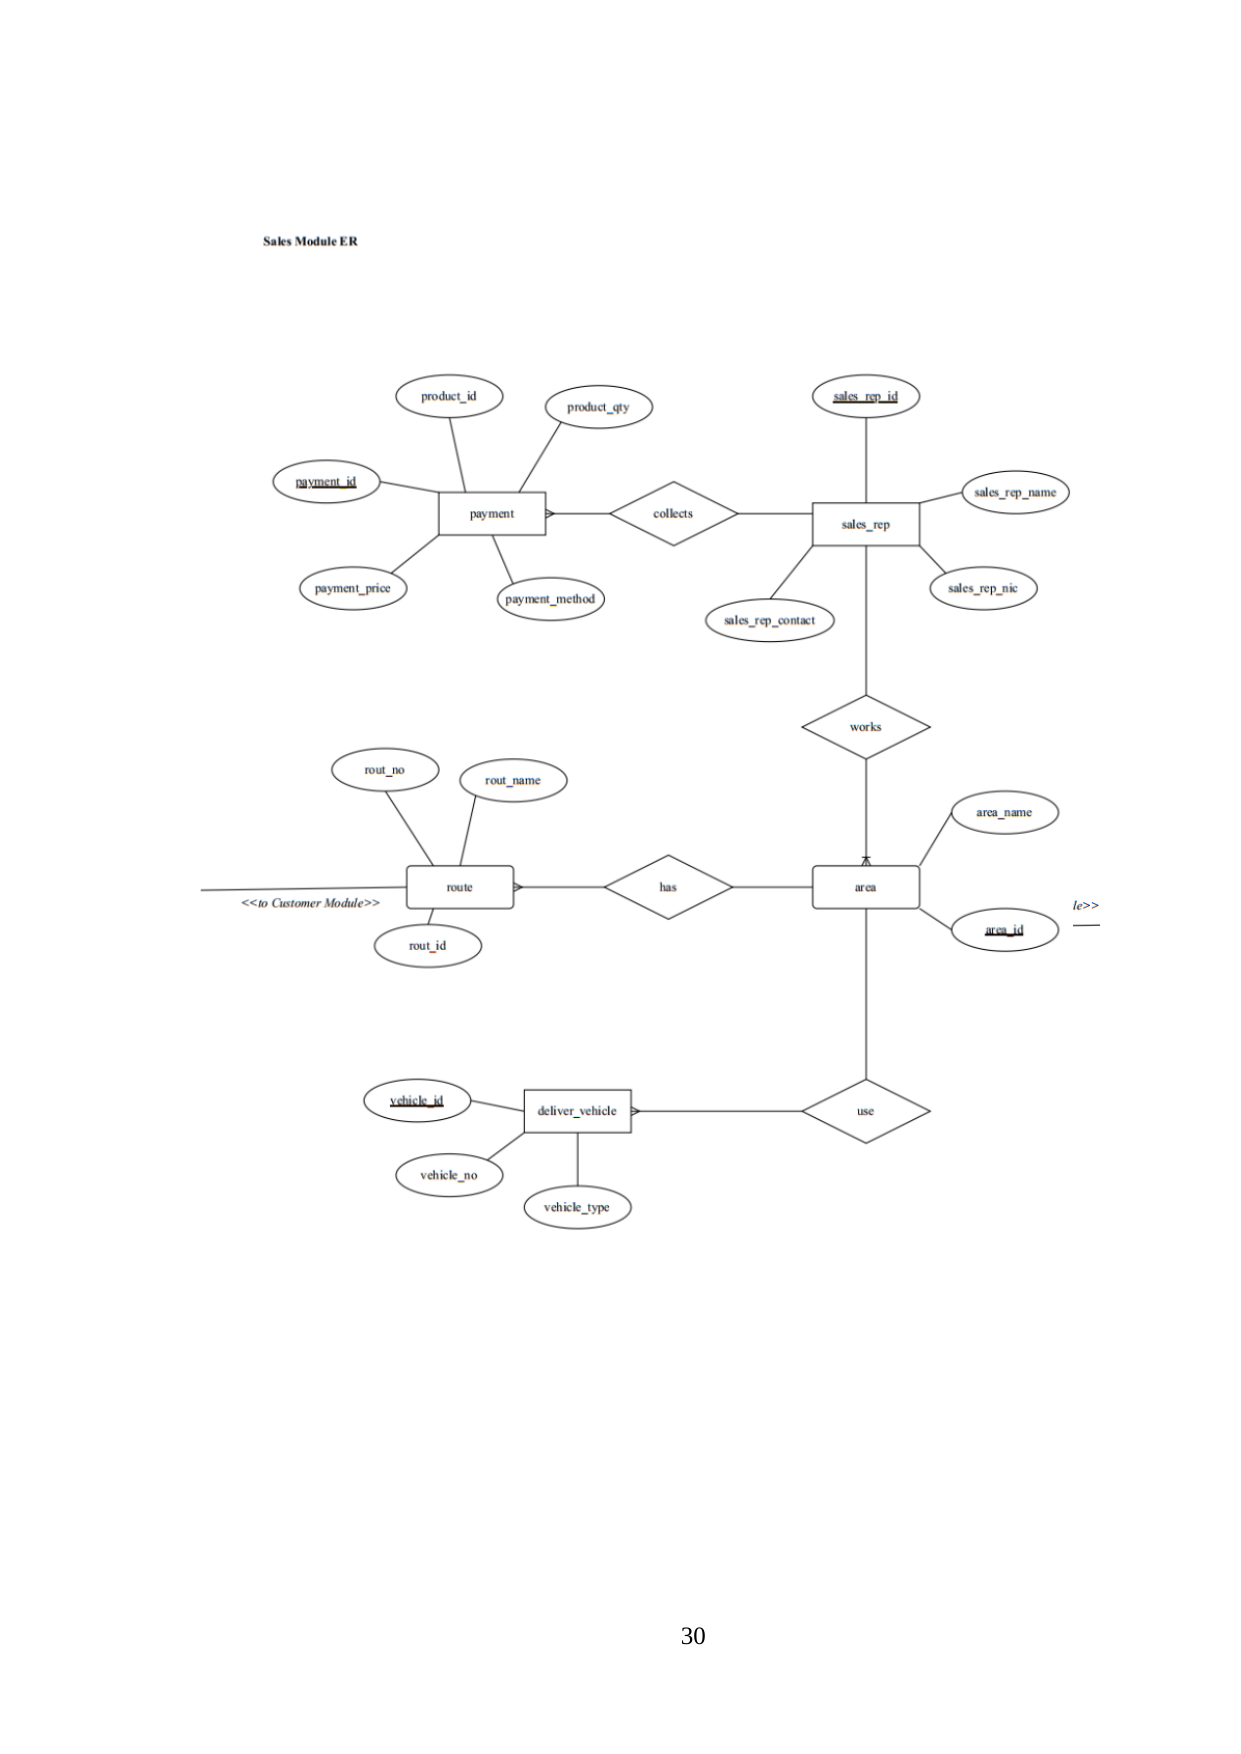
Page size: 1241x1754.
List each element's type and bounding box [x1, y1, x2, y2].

picture [201, 195, 1100, 1443]
